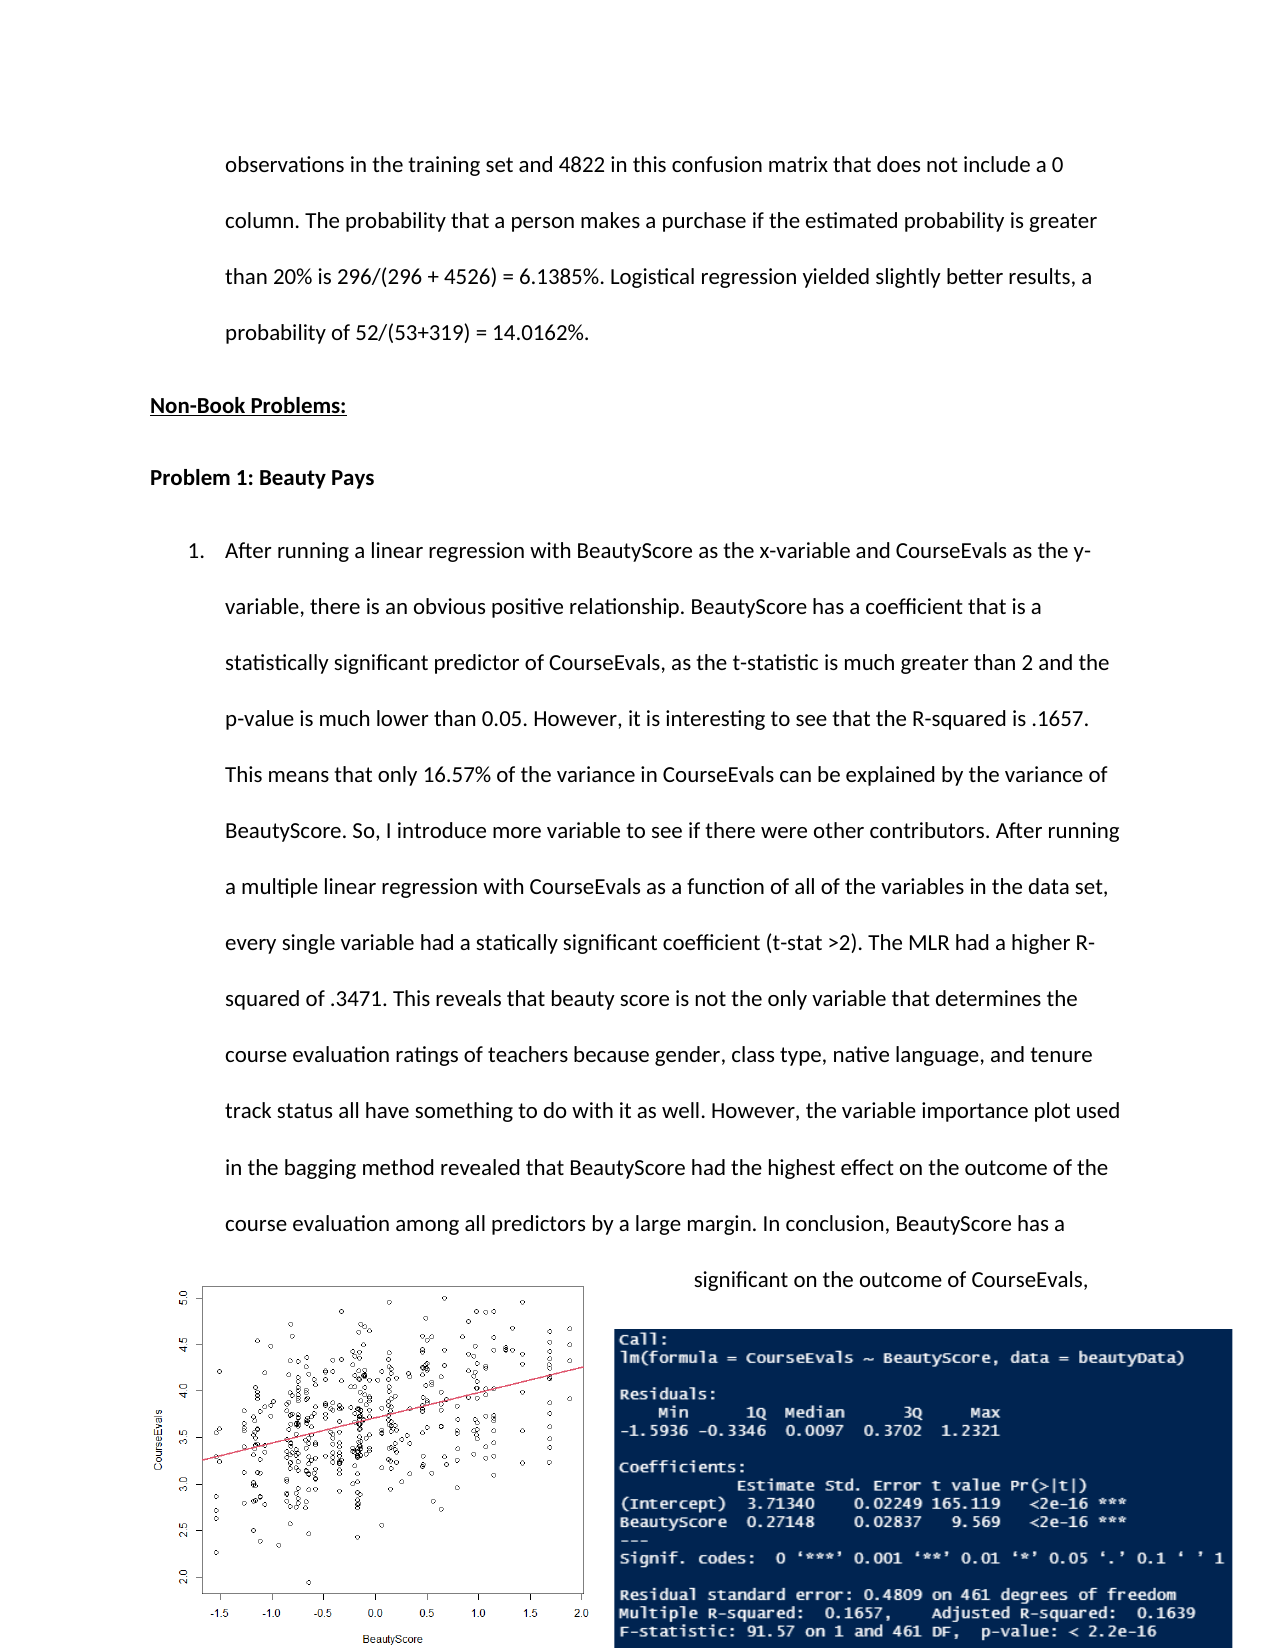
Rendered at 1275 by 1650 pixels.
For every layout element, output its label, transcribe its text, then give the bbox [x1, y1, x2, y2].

text Non-Book Problems: [150, 391, 1125, 419]
picture [150, 1274, 600, 1647]
picture [614, 1329, 1233, 1648]
text Problem 1: Beauty Pays [150, 463, 1125, 492]
